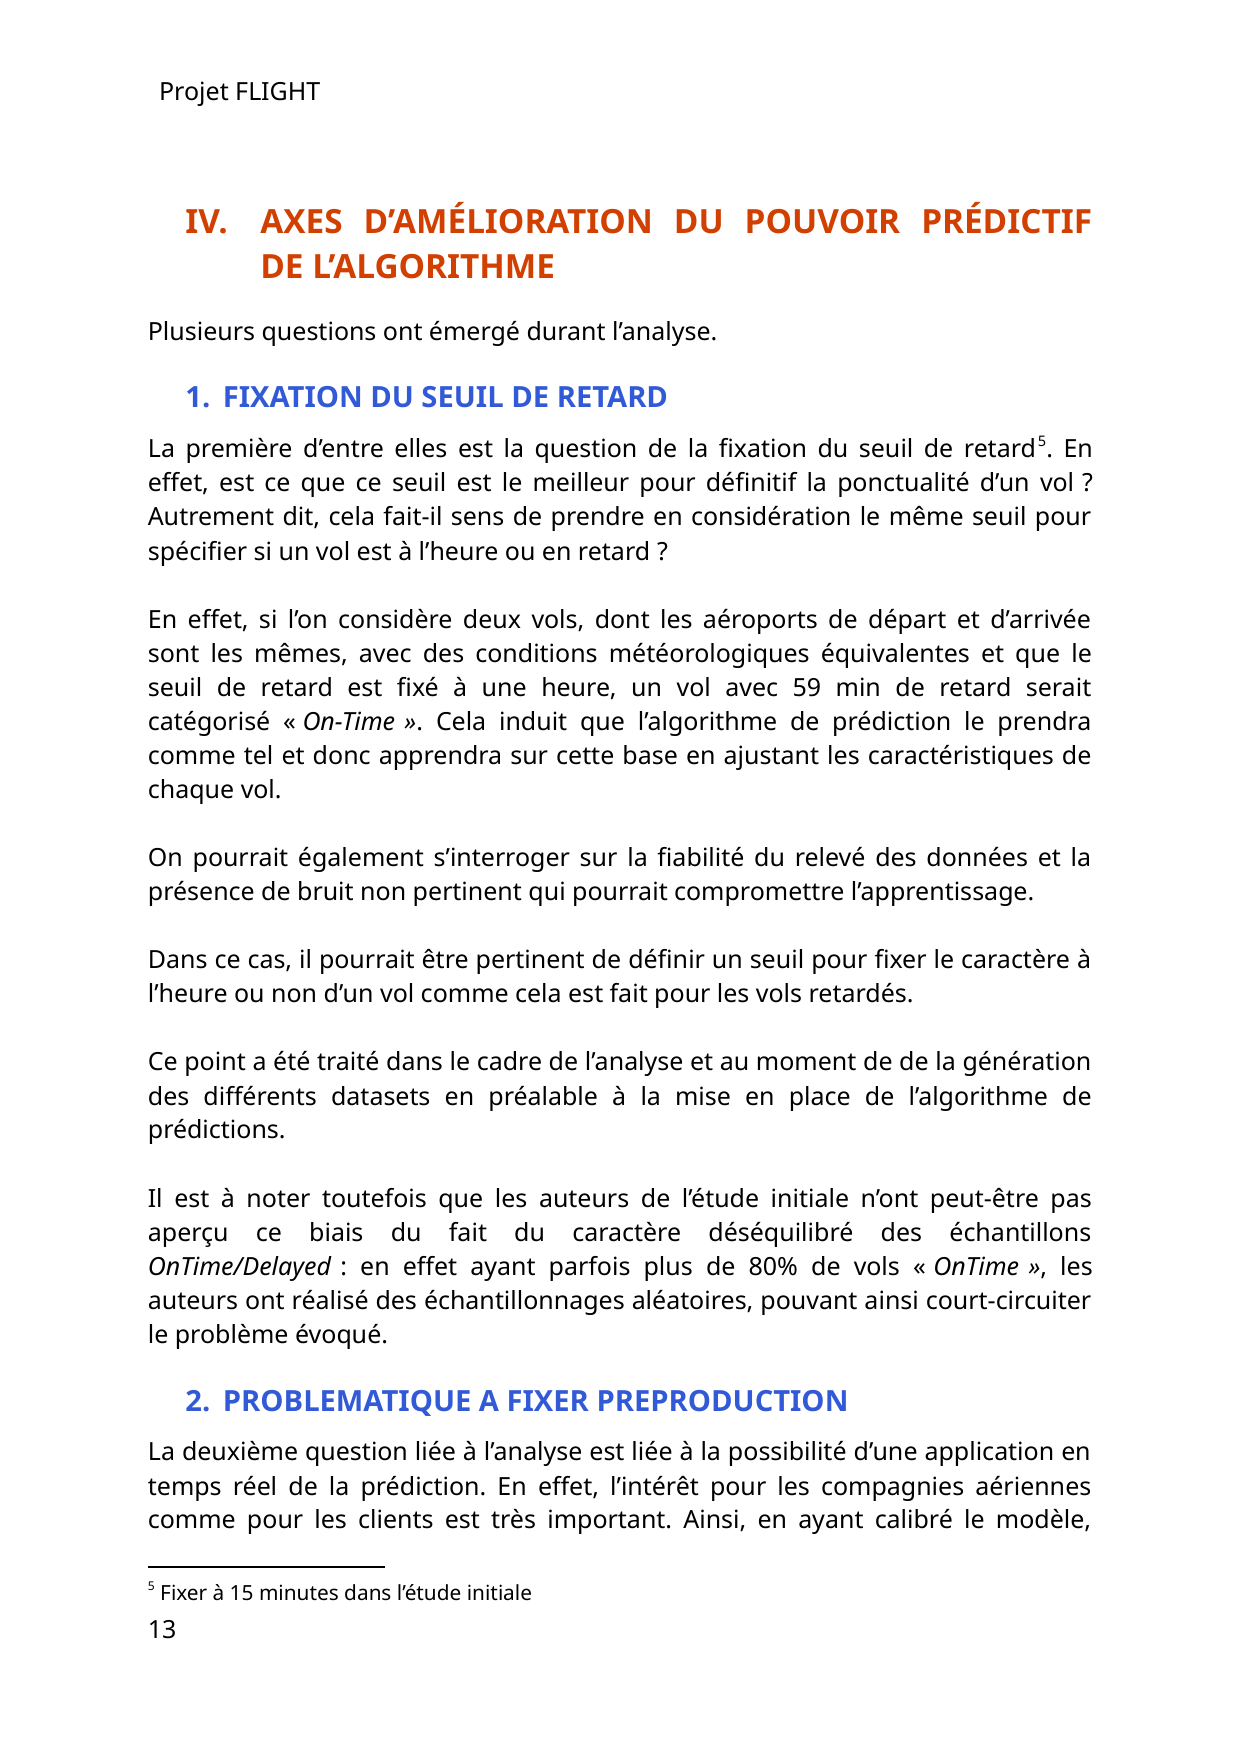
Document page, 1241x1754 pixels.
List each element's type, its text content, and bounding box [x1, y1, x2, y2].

text On pourrait également s’interroger sur la fiabilité du relevé des données et la présence de bruit non pertinent qui pourrait compromettre l’apprentissage. [148, 840, 1093, 908]
subtitle FIXATION DU SEUIL DE RETARD [185, 377, 1093, 416]
text Ce point a été traité dans le cadre de l’analyse et au moment de de la génération des différents datasets en préalable à la mise en place de l’algorithme de prédictions. [148, 1044, 1093, 1146]
text En effet, si l’on considère deux vols, dont les aéroports de départ et d’arrivée sont les mêmes, avec des conditions météorologiques équivalentes et que le seuil de retard est fixé à une heure, un vol avec 59 min de retard serait catégorisé « On-Time ». Cela induit que l’algorithme de prédiction le prendra comme tel et donc apprendra sur cette base en ajustant les caractéristiques de chaque vol. [148, 601, 1093, 806]
subtitle PROBLEMATIQUE A FIXER PREPRODUCTION [185, 1380, 1093, 1419]
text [148, 1434, 1093, 1536]
text Il est à noter toutefois que les auteurs de l’étude initiale n’ont peut-être pas aperçu ce biais du fait du caractère déséquilibré des échantillons OnTime/Delayed : en effet ayant parfois plus de 80% de vols « OnTime », les auteurs ont réalisé des échantillonnages aléatoires, pouvant ainsi court-circuiter le problème évoqué. [148, 1180, 1093, 1351]
text La première d’entre elles est la question de la fixation du seuil de retard. En effet, est ce que ce seuil est le meilleur pour définitif la ponctualité d’un vol ? Autrement dit, cela fait-il sens de prendre en considération le même seuil pour spécifier si un vol est à l’heure ou en retard ? [148, 431, 1093, 567]
subtitle Axes d’amélioration du pouvoir prédictif de l’algorithme [185, 198, 1093, 288]
text Dans ce cas, il pourrait être pertinent de définir un seuil pour fixer le caractère à l’heure ou non d’un vol comme cela est fait pour les vols retardés. [148, 942, 1093, 1010]
text Plusieurs questions ont émergé durant l’analyse. [148, 313, 1093, 347]
